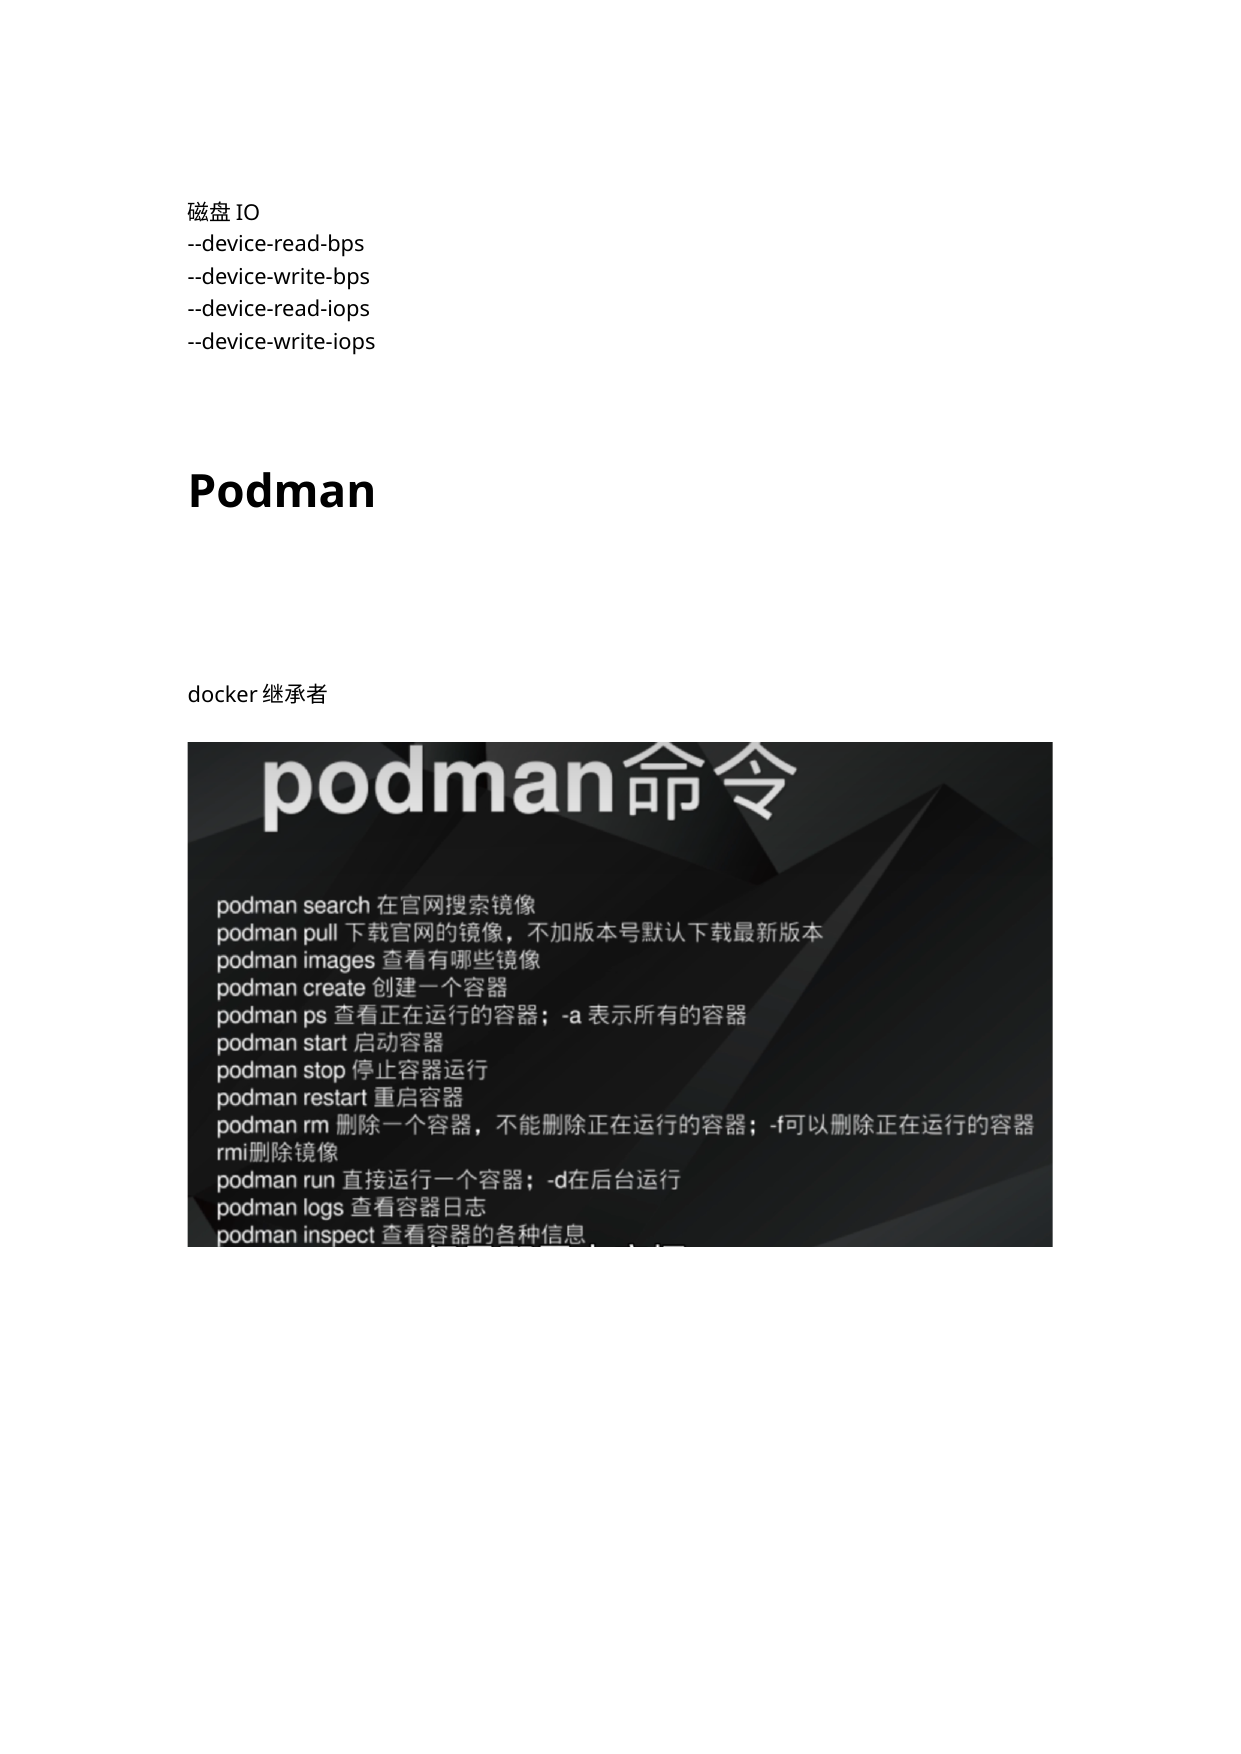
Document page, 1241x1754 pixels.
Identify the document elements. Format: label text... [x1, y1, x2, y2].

text --device-read-iops [187, 292, 1053, 324]
text --device-read-bps [187, 227, 1053, 259]
text docker继承者 [187, 677, 1053, 710]
text --device-write-iops [187, 324, 1053, 357]
subtitle Podman [187, 457, 1053, 522]
text --device-write-bps [187, 259, 1053, 292]
picture [187, 742, 1053, 1247]
text 磁盘IO [187, 194, 1053, 227]
